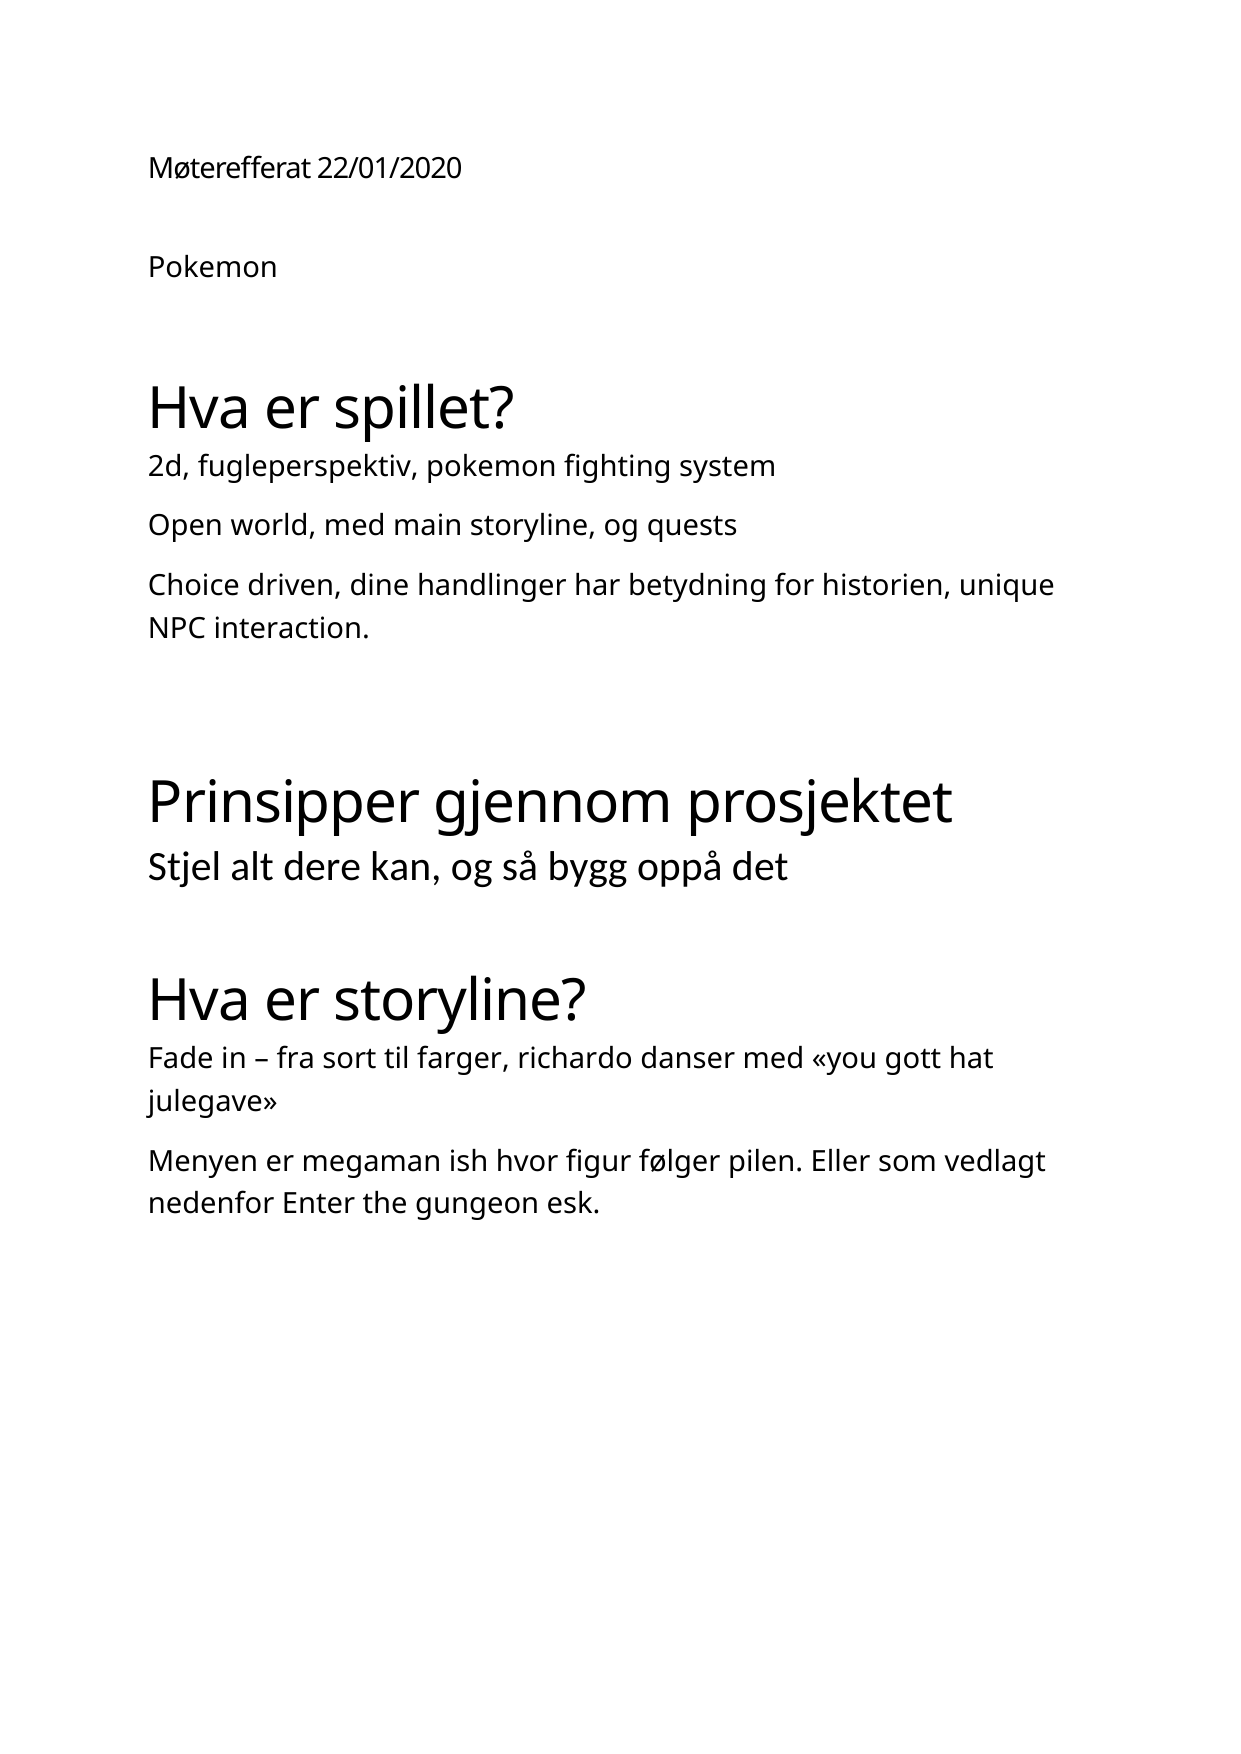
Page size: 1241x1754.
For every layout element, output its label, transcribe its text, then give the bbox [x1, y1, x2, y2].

text Pokemon [148, 247, 1093, 286]
text Open world, med main storyline, og quests [148, 505, 1093, 544]
title Prinsipper gjennom prosjektet [148, 760, 1093, 840]
text Choice driven, dine handlinger har betydning for historien, unique NPC interaction. [148, 564, 1093, 647]
title Hva er storyline? [148, 958, 1093, 1038]
text 2d, fugleperspektiv, pokemon fighting system [148, 445, 1093, 485]
text Fade in – fra sort til farger, richardo danser med «you gott hat julegave» [148, 1038, 1093, 1120]
text Stjel alt dere kan, og så bygg oppå det [148, 840, 1093, 891]
text Menyen er megaman ish hvor figur følger pilen. Eller som vedlagt nedenfor Enter the gungeon esk. [148, 1140, 1093, 1222]
title Møterefferat 22/01/2020 [148, 148, 1093, 187]
title Hva er spillet? [148, 366, 1093, 445]
